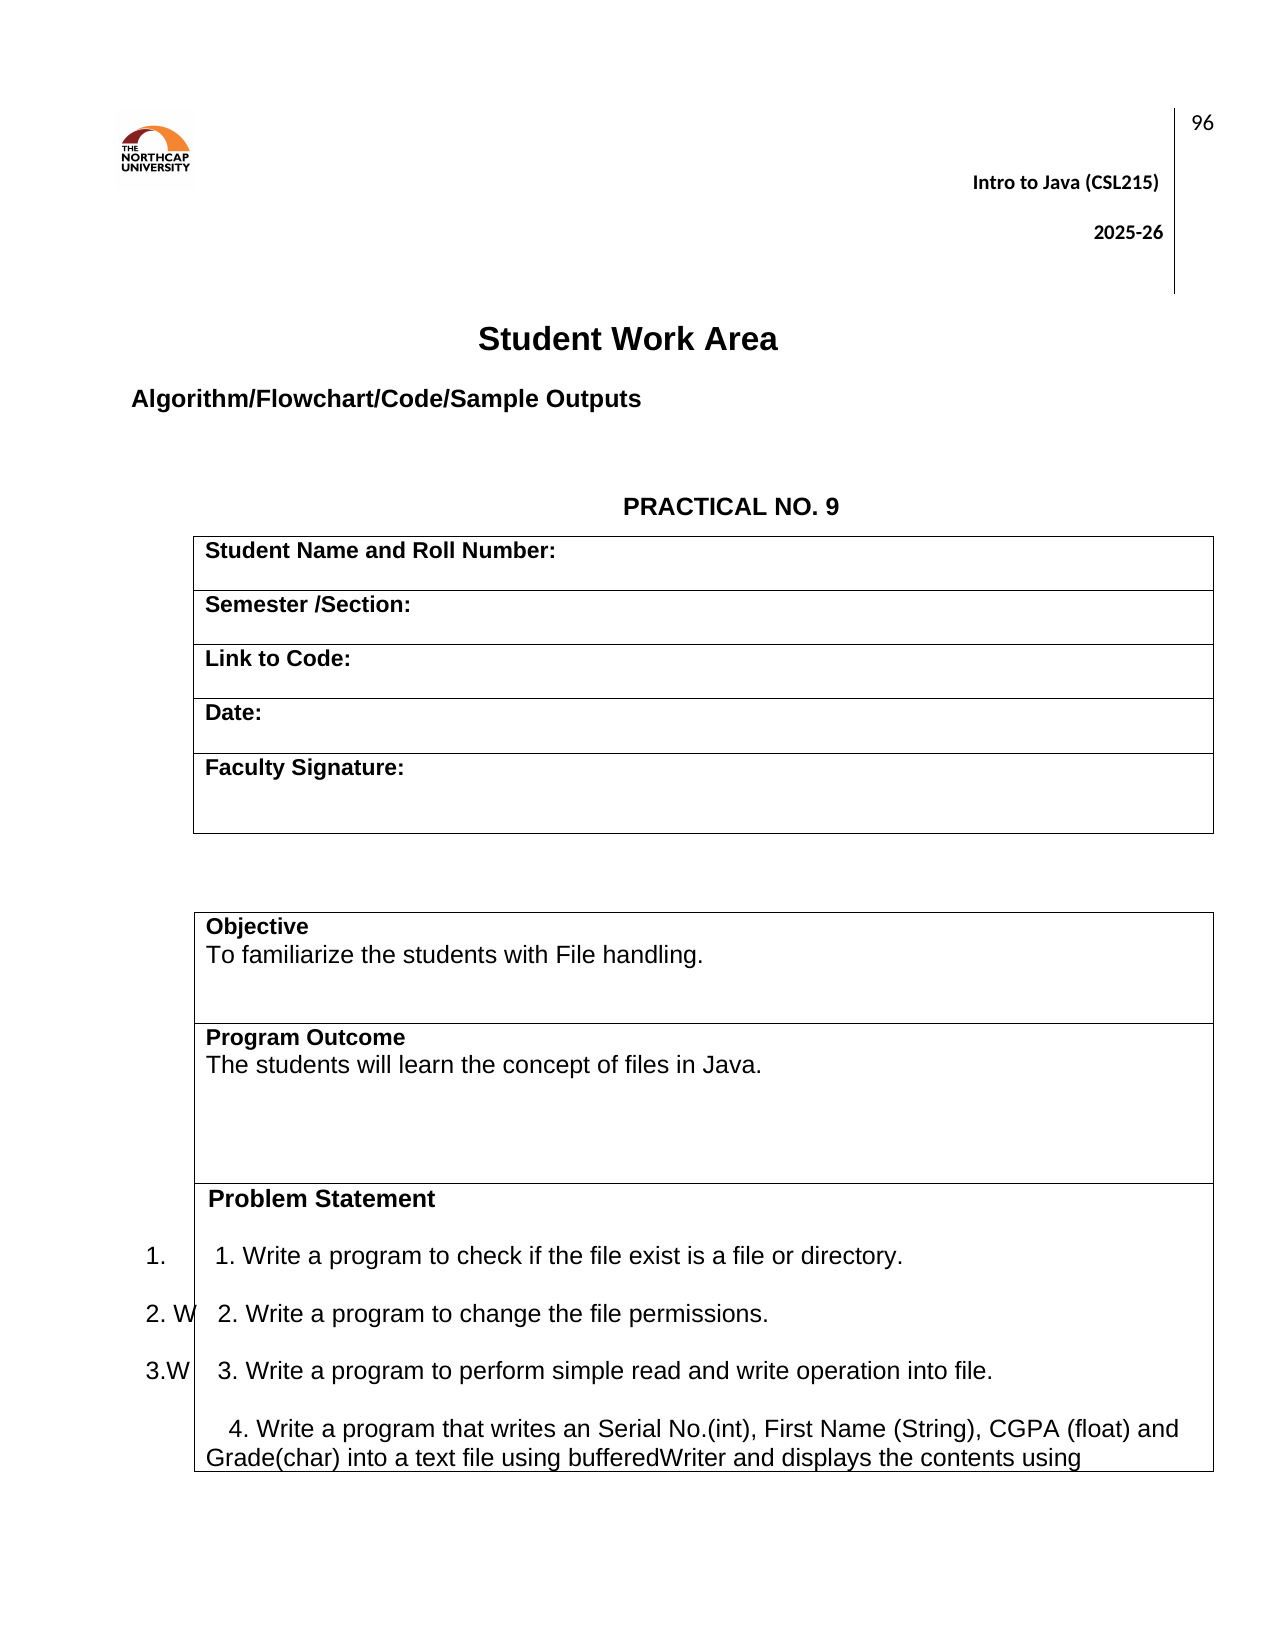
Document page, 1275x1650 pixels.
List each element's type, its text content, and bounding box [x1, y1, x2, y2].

table_cell Program Outcome The students will learn the concept of files in Java. [195, 1024, 1213, 1183]
table_cell Faculty Signature: [194, 754, 1213, 833]
table_header Objective To familiarize the students with File handling. [195, 913, 1213, 1023]
table_header Student Name and Roll Number: [194, 537, 1213, 590]
table_cell Date: [194, 699, 1213, 753]
table_cell Link to Code: [194, 645, 1213, 697]
table_cell Semester /Section: [194, 591, 1213, 644]
picture [115, 108, 197, 190]
text Algorithm/Flowchart/Code/Sample Outputs [131, 384, 1125, 413]
text Student Work Area [131, 319, 1125, 358]
text PRACTICAL NO. 9 [337, 492, 1125, 521]
